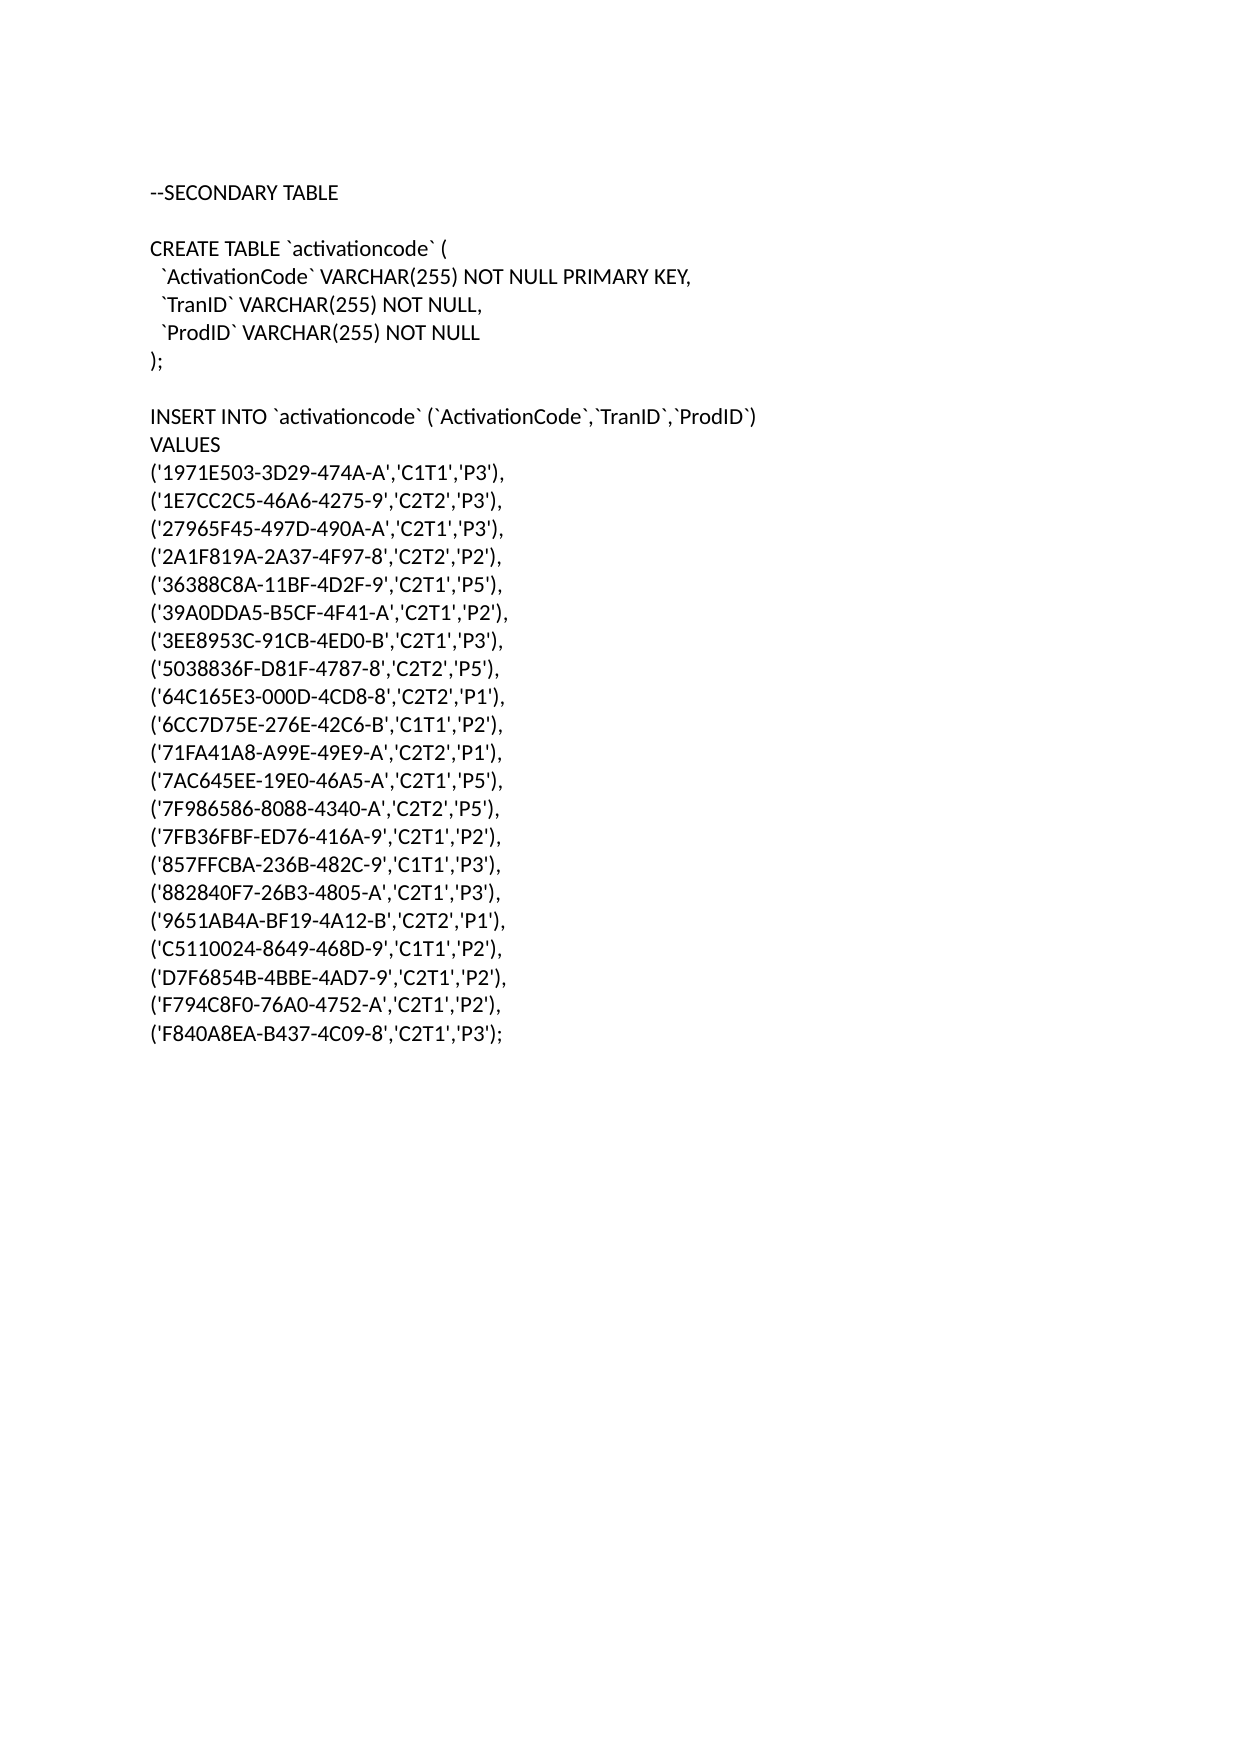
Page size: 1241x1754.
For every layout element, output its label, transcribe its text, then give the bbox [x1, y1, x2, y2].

text `TranID` VARCHAR(255) NOT NULL, [150, 290, 1090, 318]
text ('7AC645EE-19E0-46A5-A','C2T1','P5'), [150, 766, 1090, 794]
text `ActivationCode` VARCHAR(255) NOT NULL PRIMARY KEY, [150, 262, 1090, 290]
text ('64C165E3-000D-4CD8-8','C2T2','P1'), [150, 682, 1090, 710]
text ('7FB36FBF-ED76-416A-9','C2T1','P2'), [150, 822, 1090, 851]
text ('6CC7D75E-276E-42C6-B','C1T1','P2'), [150, 710, 1090, 738]
text ('2A1F819A-2A37-4F97-8','C2T2','P2'), [150, 542, 1090, 570]
text ('F840A8EA-B437-4C09-8','C2T1','P3'); [150, 1019, 1090, 1047]
text ('7F986586-8088-4340-A','C2T2','P5'), [150, 794, 1090, 822]
text ('857FFCBA-236B-482C-9','C1T1','P3'), [150, 851, 1090, 878]
text ('39A0DDA5-B5CF-4F41-A','C2T1','P2'), [150, 598, 1090, 626]
text ('5038836F-D81F-4787-8','C2T2','P5'), [150, 654, 1090, 682]
text ('F794C8F0-76A0-4752-A','C2T1','P2'), [150, 991, 1090, 1019]
text ('3EE8953C-91CB-4ED0-B','C2T1','P3'), [150, 626, 1090, 654]
text ('27965F45-497D-490A-A','C2T1','P3'), [150, 514, 1090, 542]
text ('C5110024-8649-468D-9','C1T1','P2'), [150, 934, 1090, 963]
text CREATE TABLE `activationcode` ( [150, 234, 1090, 262]
text ('1E7CC2C5-46A6-4275-9','C2T2','P3'), [150, 486, 1090, 514]
text INSERT INTO `activationcode` (`ActivationCode`,`TranID`,`ProdID`) [150, 402, 1090, 430]
text ); [150, 346, 1090, 374]
text ('36388C8A-11BF-4D2F-9','C2T1','P5'), [150, 570, 1090, 598]
text --SECONDARY TABLE [150, 178, 1090, 206]
text ('71FA41A8-A99E-49E9-A','C2T2','P1'), [150, 738, 1090, 766]
text ('D7F6854B-4BBE-4AD7-9','C2T1','P2'), [150, 963, 1090, 991]
text ('882840F7-26B3-4805-A','C2T1','P3'), [150, 878, 1090, 907]
text ('9651AB4A-BF19-4A12-B','C2T2','P1'), [150, 907, 1090, 934]
text VALUES [150, 430, 1090, 458]
text ('1971E503-3D29-474A-A','C1T1','P3'), [150, 458, 1090, 486]
text `ProdID` VARCHAR(255) NOT NULL [150, 318, 1090, 346]
